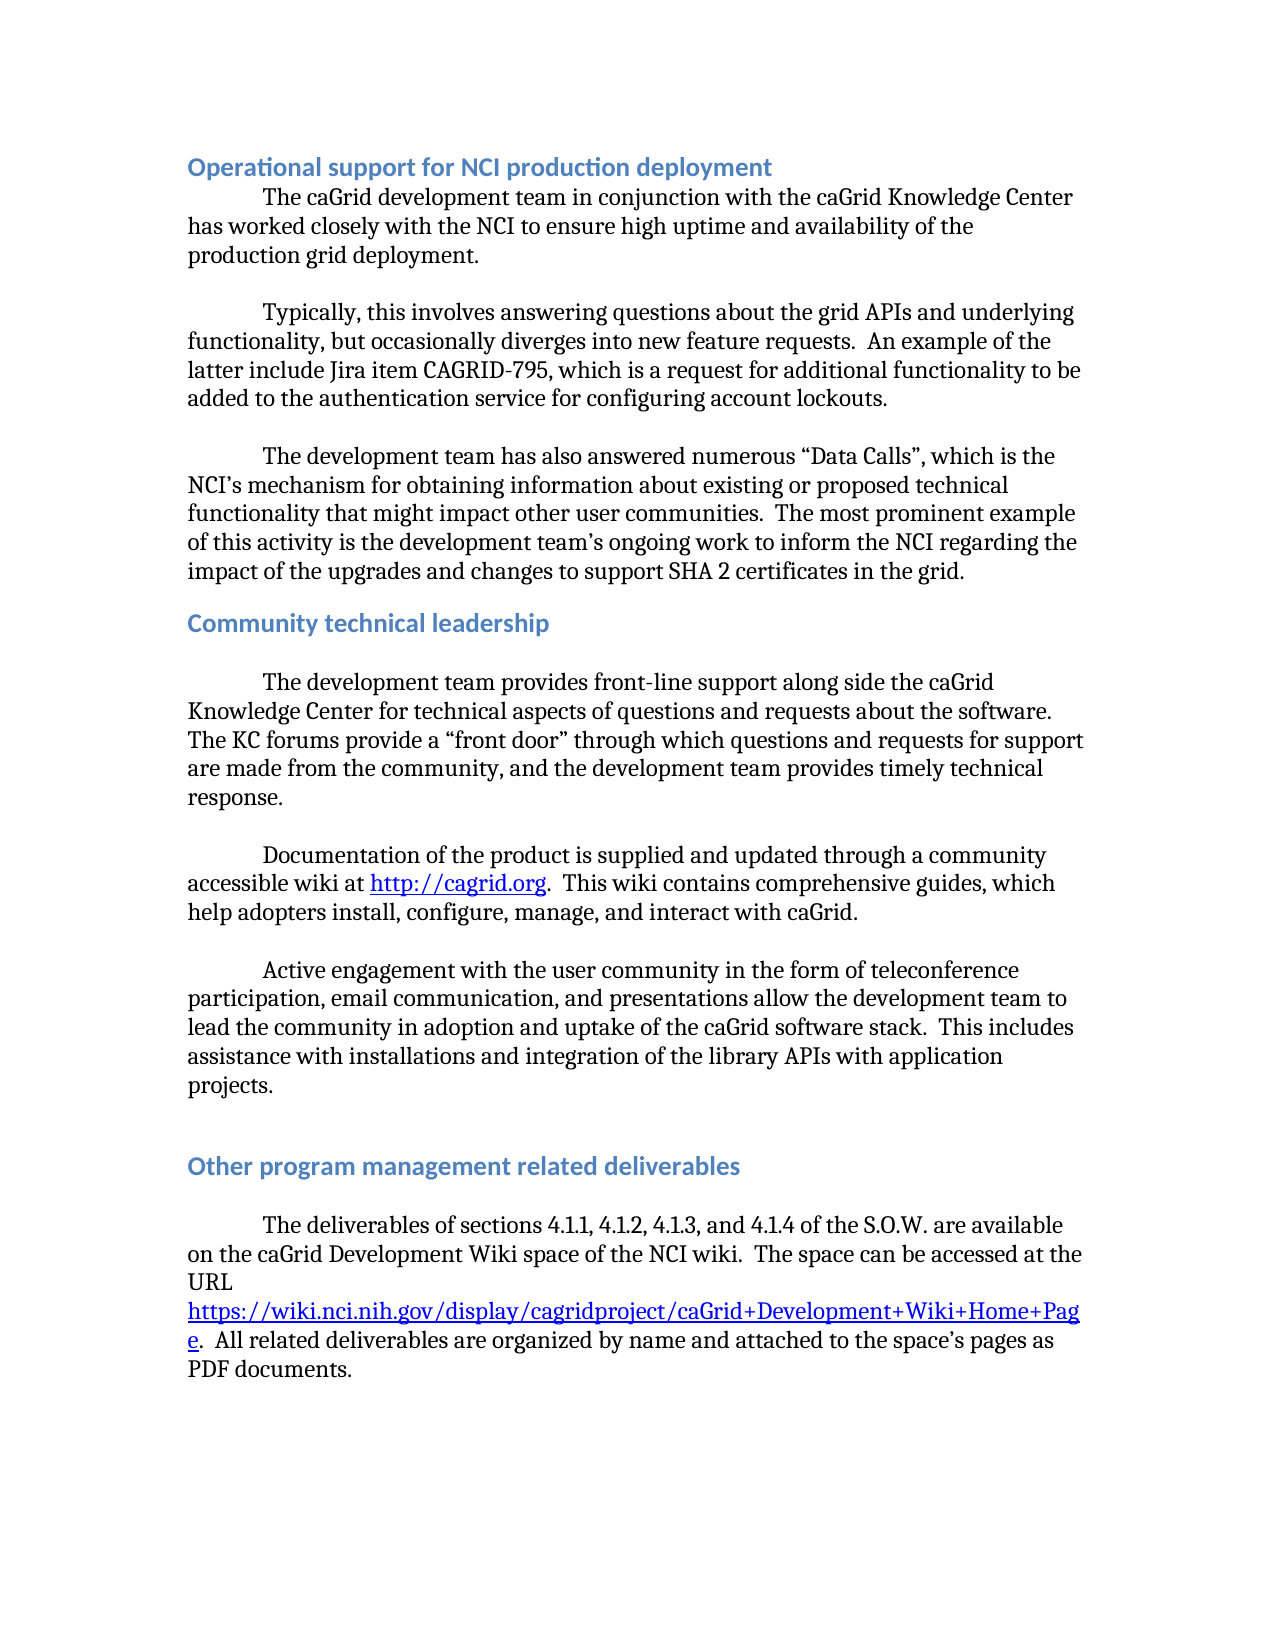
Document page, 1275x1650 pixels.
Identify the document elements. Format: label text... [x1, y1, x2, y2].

text The deliverables of sections 4.1.1, 4.1.2, 4.1.3, and 4.1.4 of the S.O.W. are available on the caGrid Development Wiki space of the NCI wiki. The space can be accessed at the URL https://wiki.nci.nih.gov/display/cagridproject/caGrid+Development+Wiki+Home+Page. All related deliverables are organized by name and attached to the space’s pages as PDF documents. [187, 1211, 1087, 1383]
subtitle Community technical leadership [187, 606, 1087, 639]
text The development team provides front-line support along side the caGrid Knowledge Center for technical aspects of questions and requests about the software. The KC forums provide a “front door” through which questions and requests for support are made from the community, and the development team provides timely technical response. [187, 668, 1087, 812]
text Active engagement with the user community in the form of teleconference participation, email communication, and presentations allow the development team to lead the community in adoption and uptake of the caGrid software stack. This includes assistance with installations and integration of the library APIs with application projects. [187, 956, 1087, 1099]
subtitle Other program management related deliverables [187, 1149, 1087, 1182]
text Typically, this involves answering questions about the grid APIs and underlying functionality, but occasionally diverges into new feature requests. An example of the latter include Jira item CAGRID-795, which is a request for additional functionality to be added to the authentication service for configuring account lockouts. [187, 298, 1087, 413]
text The caGrid development team in conjunction with the caGrid Knowledge Center has worked closely with the NCI to ensure high uptime and availability of the production grid deployment. [187, 183, 1087, 269]
subtitle Operational support for NCI production deployment [187, 150, 1087, 183]
text The development team has also answered numerous “Data Calls”, which is the NCI’s mechanism for obtaining information about existing or proposed technical functionality that might impact other user communities. The most prominent example of this activity is the development team’s ongoing work to inform the NCI regarding the impact of the upgrades and changes to support SHA 2 certificates in the grid. [187, 442, 1087, 586]
text Documentation of the product is supplied and updated through a community accessible wiki at http://cagrid.org. This wiki contains comprehensive guides, which help adopters install, configure, manage, and interact with caGrid. [187, 841, 1087, 927]
